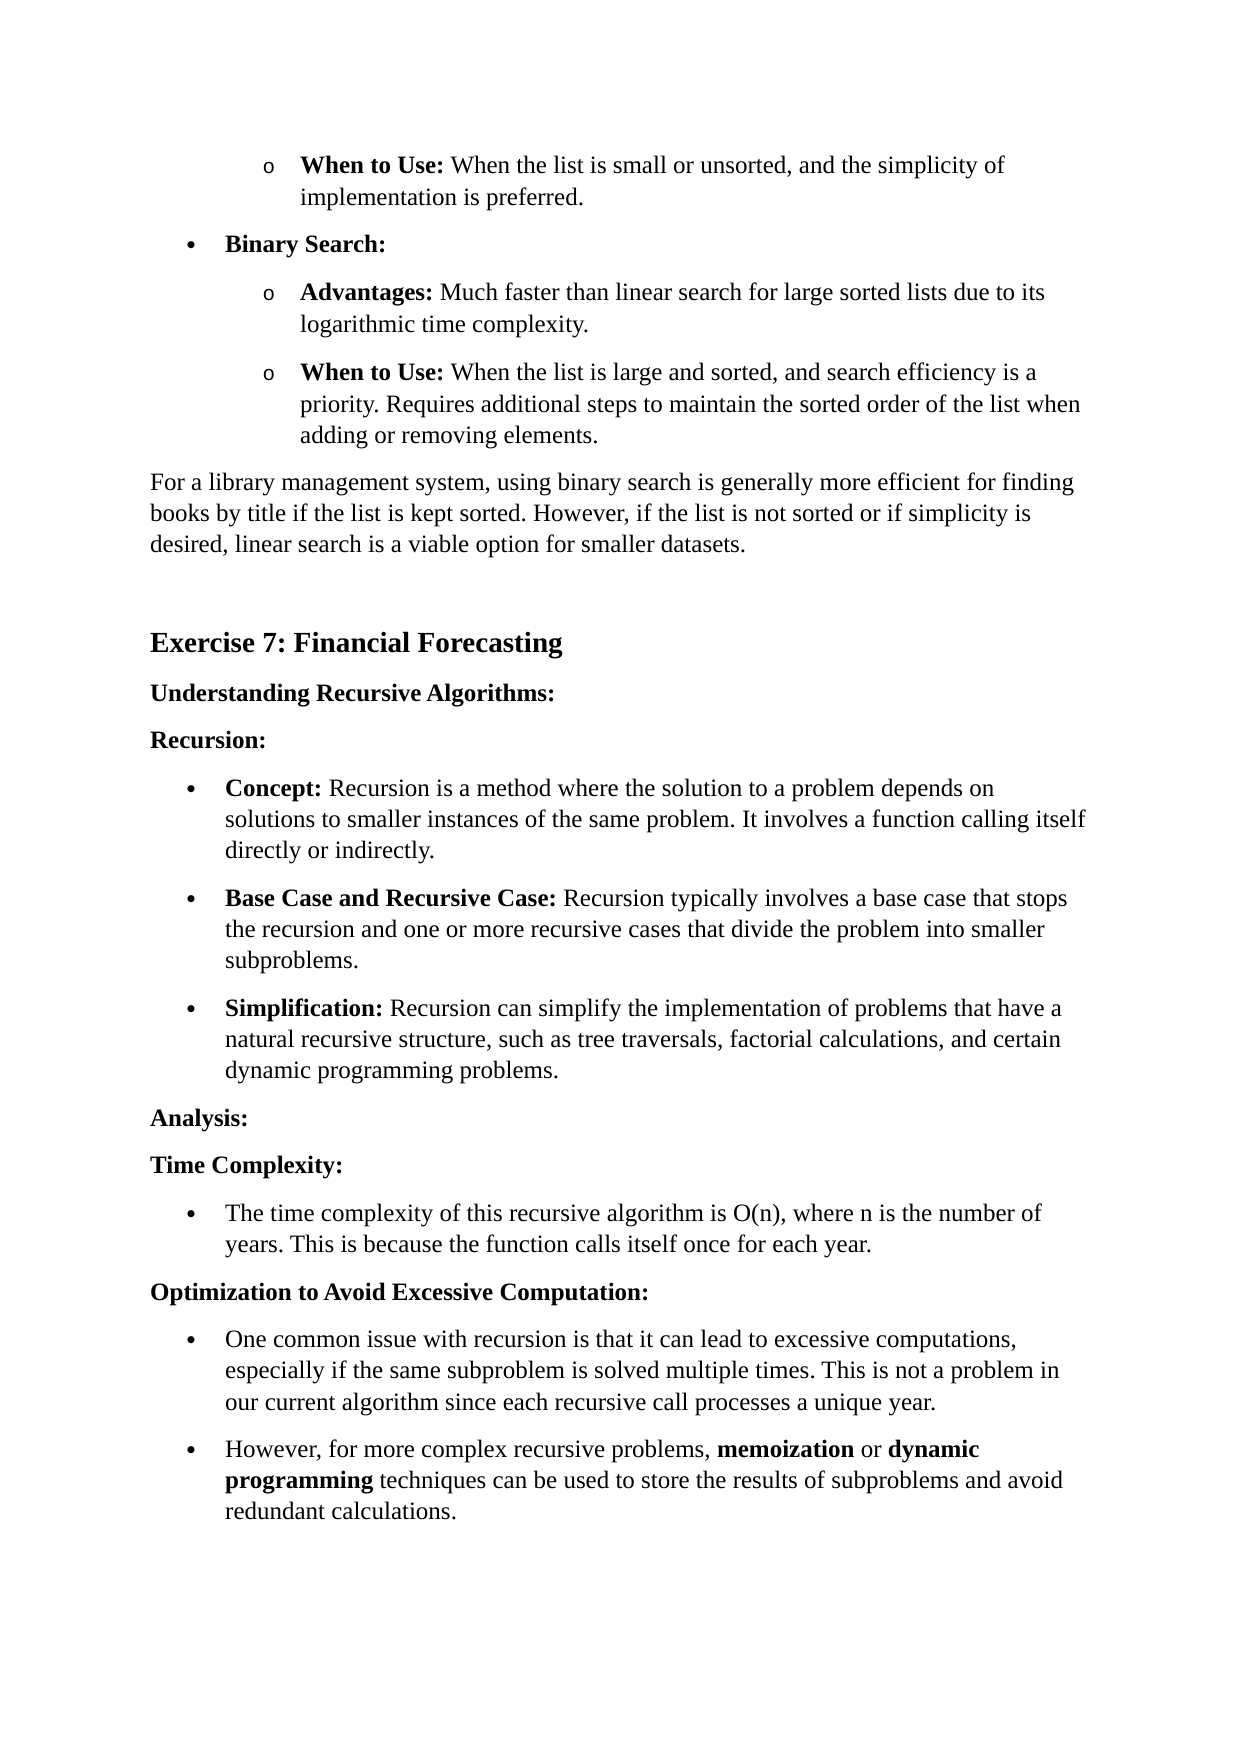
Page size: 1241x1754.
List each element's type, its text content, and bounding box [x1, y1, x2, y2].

text For a library management system, using binary search is generally more efficient for finding books by title if the list is kept sorted. However, if the list is not sorted or if simplicity is desired, linear search is a viable option for smaller datasets. [150, 467, 1090, 558]
list Base Case and Recursive Case: Recursion typically involves a base case that stops the recursion and one or more recursive cases that divide the problem into smaller subproblems. [187, 883, 1090, 974]
list When to Use: When the list is large and sorted, and search efficiency is a priority. Requires additional steps to maintain the sorted order of the list when adding or removing elements. [262, 357, 1090, 448]
list Simplification: Recursion can simplify the implementation of problems that have a natural recursive structure, such as tree traversals, factorial calculations, and certain dynamic programming problems. [187, 993, 1090, 1084]
text Optimization to Avoid Excessive Computation: [150, 1277, 1090, 1306]
list When to Use: When the list is small or unsorted, and the simplicity of implementation is preferred. [262, 150, 1090, 211]
list However, for more complex recursive problems, memoization or dynamic programming techniques can be used to store the results of subproblems and avoid redundant calculations. [187, 1434, 1090, 1525]
list Concept: Recursion is a method where the solution to a problem depends on solutions to smaller instances of the same problem. It involves a function calling itself directly or indirectly. [187, 773, 1090, 864]
list Advantages: Much faster than linear search for large sorted lists due to its logarithmic time complexity. [262, 277, 1090, 338]
text Analysis: [150, 1103, 1090, 1131]
text Recursion: [150, 726, 1090, 754]
list Binary Search: [187, 229, 1090, 258]
text Time Complexity: [150, 1150, 1090, 1179]
list The time complexity of this recursive algorithm is O(n), where n is the number of years. This is because the function calls itself once for each year. [187, 1198, 1090, 1258]
text Understanding Recursive Algorithms: [150, 678, 1090, 707]
text Exercise 7: Financial Forecasting [150, 625, 1090, 658]
list One common issue with recursion is that it can lead to excessive computations, especially if the same subproblem is solved multiple times. This is not a problem in our current algorithm since each recursive call processes a unique year. [187, 1324, 1090, 1415]
